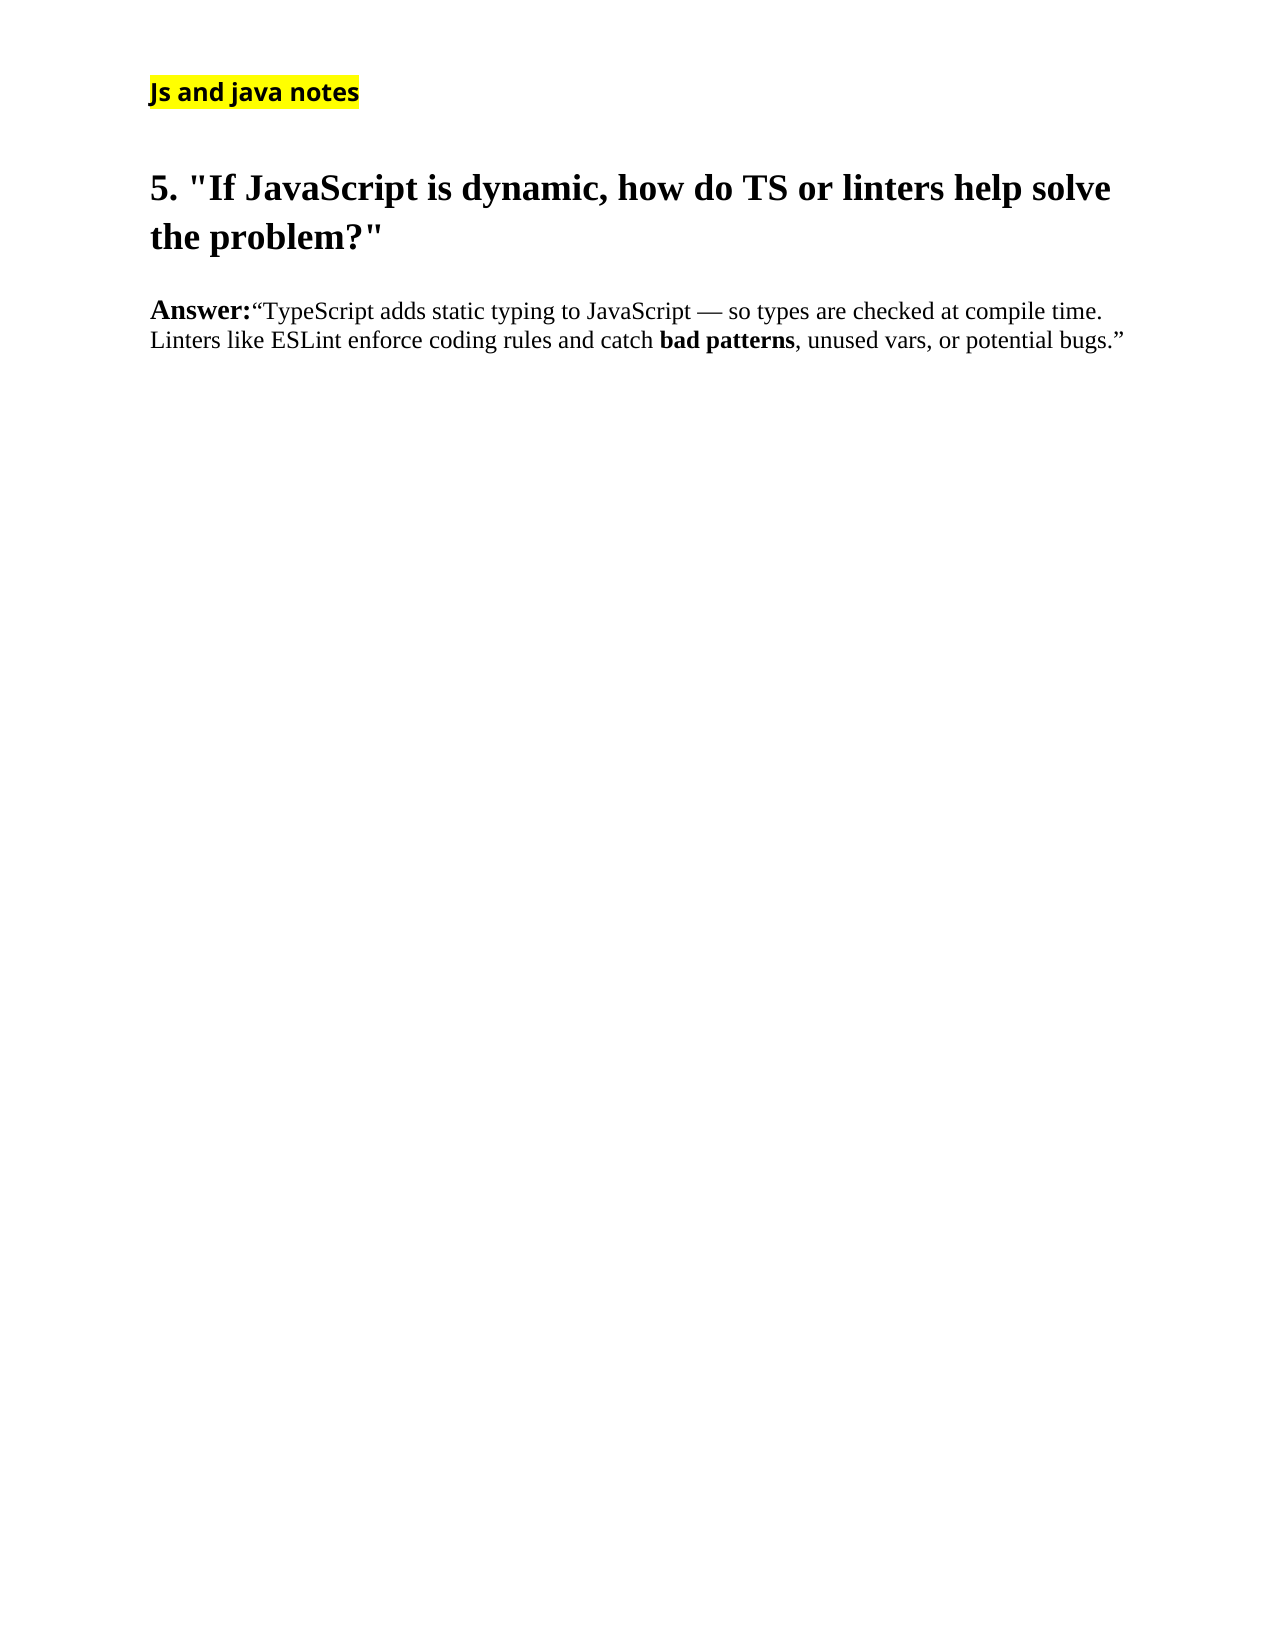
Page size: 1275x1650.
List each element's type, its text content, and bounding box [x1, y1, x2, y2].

text Answer:“TypeScript adds static typing to JavaScript — so types are checked at compile time. Linters like ESLint enforce coding rules and catch bad patterns, unused vars, or potential bugs.” [150, 293, 1125, 354]
text 5. "If JavaScript is dynamic, how do TS or linters help solve the problem?" [150, 165, 1125, 258]
